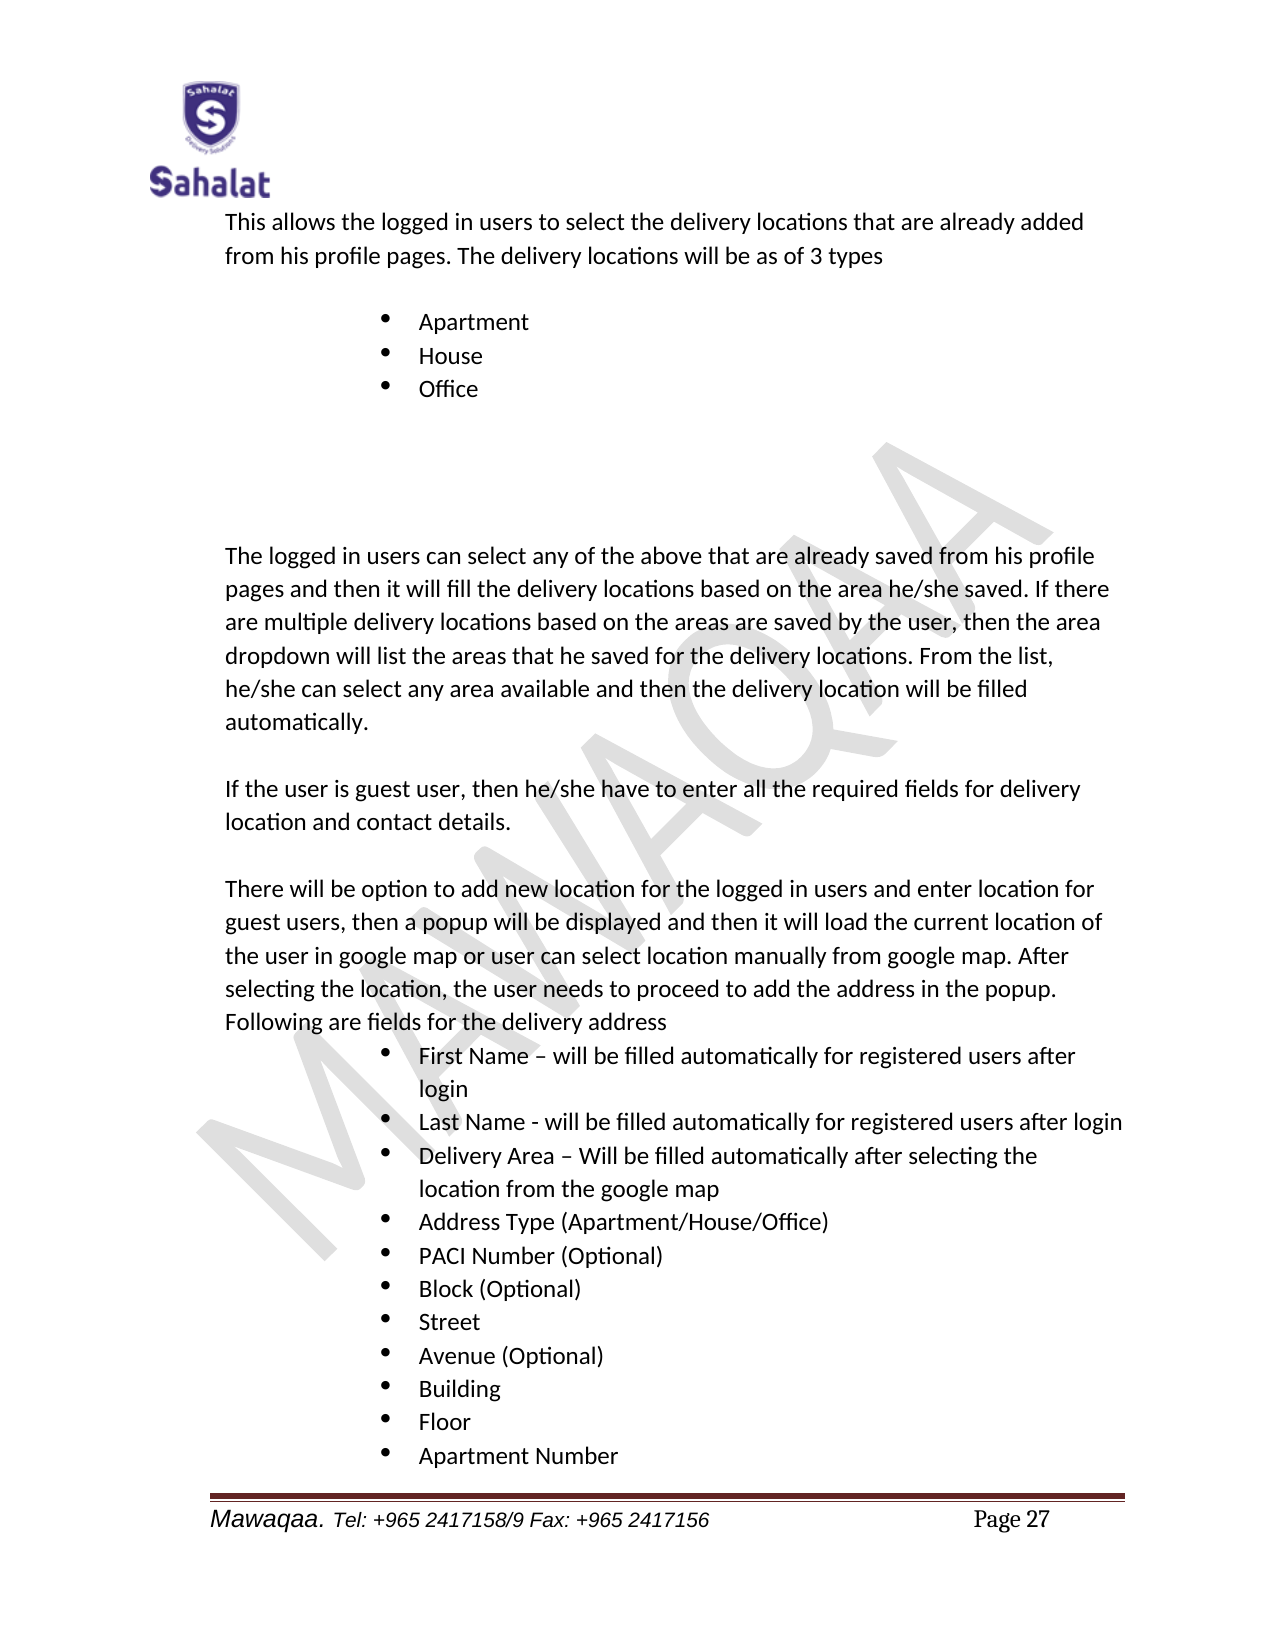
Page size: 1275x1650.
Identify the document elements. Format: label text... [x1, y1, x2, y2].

list Apartment Number [381, 1437, 1125, 1470]
list Last Name - will be filled automatically for registered users after login [381, 1104, 1125, 1137]
text If the user is guest user, then he/she have to enter all the required fields for delivery location and contact details. [225, 770, 1125, 837]
list Delivery Area – Will be filled automatically after selecting the location from the google map [381, 1137, 1125, 1204]
text This allows the logged in users to select the delivery locations that are already added from his profile pages. The delivery locations will be as of 3 types [225, 204, 1125, 270]
list Apartment [381, 304, 1125, 337]
list First Name – will be filled automatically for registered users after login [381, 1037, 1125, 1104]
picture [150, 81, 271, 198]
list Block (Optional) [381, 1270, 1125, 1304]
list Avenue (Optional) [381, 1337, 1125, 1370]
list Office [381, 370, 1125, 404]
list Address Type (Apartment/House/Office) [381, 1204, 1125, 1237]
list PACI Number (Optional) [381, 1237, 1125, 1270]
list Floor [381, 1404, 1125, 1437]
list Street [381, 1304, 1125, 1337]
list Building [381, 1370, 1125, 1404]
list House [381, 337, 1125, 370]
text The logged in users can select any of the above that are already saved from his profile pages and then it will fill the delivery locations based on the area he/she saved. If there are multiple delivery locations based on the areas are saved by the user, then the area dropdown will list the areas that he saved for the delivery locations. From the list, he/she can select any area available and then the delivery location will be filled automatically. [225, 537, 1125, 737]
text There will be option to add new location for the logged in users and enter location for guest users, then a popup will be displayed and then it will load the current location of the user in google map or user can select location manually from google map. After selecting the location, the user needs to proceed to add the address in the popup. Following are fields for the delivery address [225, 870, 1125, 1037]
